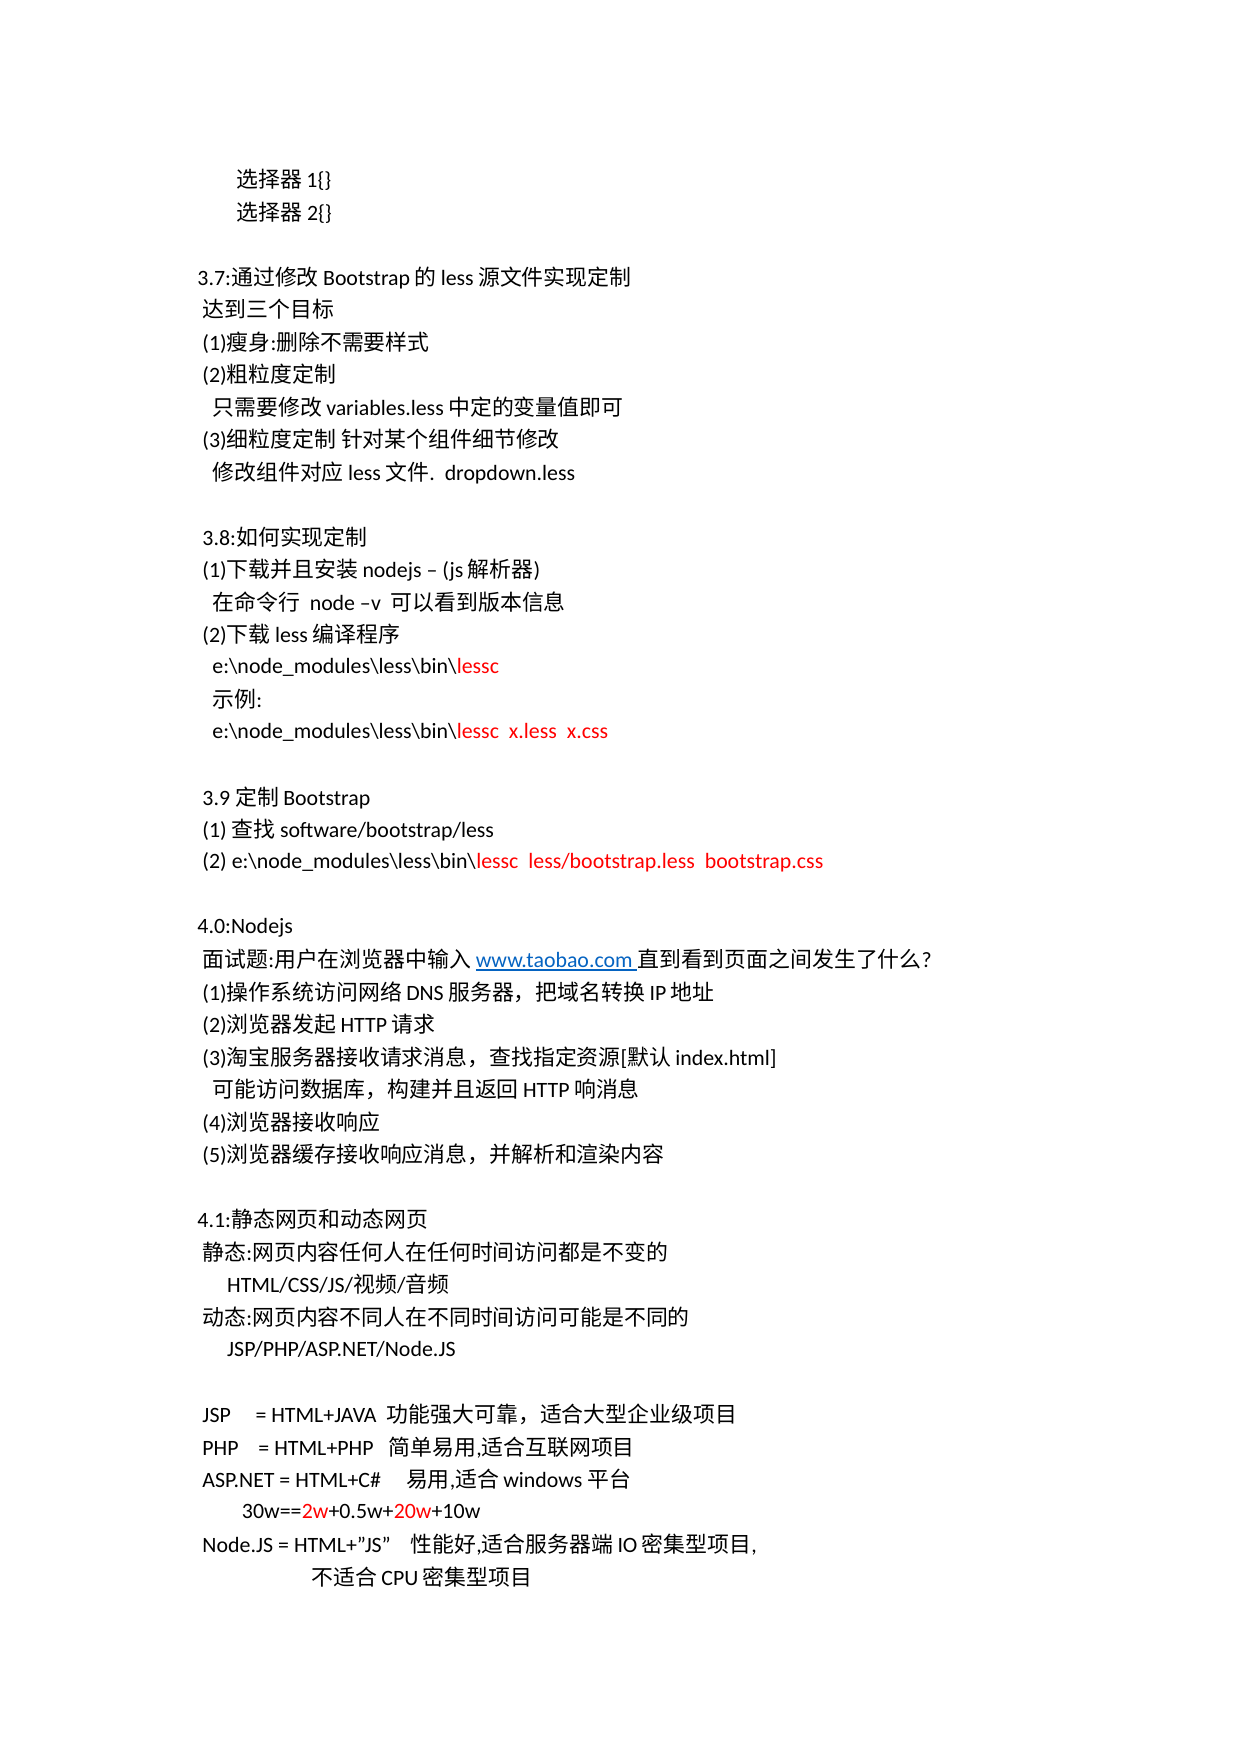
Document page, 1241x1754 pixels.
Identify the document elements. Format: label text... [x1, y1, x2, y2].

text 面试题:用户在浏览器中输入 www.taobao.com直到看到页面之间发生了什么? [187, 942, 1053, 974]
text 3.7:通过修改Bootstrap的less源文件实现定制 [187, 259, 1053, 292]
text (2) e:\node_modules\less\bin\lessc less/bootstrap.less bootstrap.css [187, 844, 1053, 877]
text 4.0:Nodejs [187, 909, 1053, 942]
text 选择器1{} [187, 162, 1053, 194]
text e:\node_modules\less\bin\lessc [187, 649, 1053, 682]
text (3)淘宝服务器接收请求消息，查找指定资源[默认index.html] [187, 1039, 1053, 1072]
text (2)粗粒度定制 [187, 357, 1053, 389]
text JSP = HTML+JAVA 功能强大可靠，适合大型企业级项目 [187, 1397, 1053, 1429]
text (2)浏览器发起HTTP请求 [187, 1007, 1053, 1039]
text 可能访问数据库，构建并且返回HTTP响消息 [187, 1072, 1053, 1104]
text 选择器 2{} [187, 194, 1053, 227]
text (5)浏览器缓存接收响应消息，并解析和渲染内容 [187, 1137, 1053, 1169]
text PHP = HTML+PHP 简单易用,适合互联网项目 [187, 1429, 1053, 1462]
text (4)浏览器接收响应 [187, 1104, 1053, 1137]
text (2)下载less编译程序 [187, 617, 1053, 649]
text 在命令行 node –v 可以看到版本信息 [187, 584, 1053, 617]
text 只需要修改variables.less中定的变量值即可 [187, 389, 1053, 422]
text (1)操作系统访问网络DNS服务器，把域名转换IP地址 [187, 974, 1053, 1007]
text 静态:网页内容任何人在任何时间访问都是不变的 [187, 1234, 1053, 1267]
text 不适合CPU密集型项目 [187, 1559, 1053, 1592]
text 3.9 定制Bootstrap [187, 779, 1053, 812]
text ASP.NET = HTML+C# 易用,适合windows 平台 [187, 1462, 1053, 1494]
text (1) 查找software/bootstrap/less [187, 812, 1053, 844]
text (1)瘦身:删除不需要样式 [187, 324, 1053, 357]
text 4.1:静态网页和动态网页 [187, 1202, 1053, 1234]
text JSP/PHP/ASP.NET/Node.JS [187, 1332, 1053, 1364]
text (3)细粒度定制 针对某个组件细节修改 [187, 422, 1053, 454]
text 3.8:如何实现定制 [187, 519, 1053, 552]
text 动态:网页内容不同人在不同时间访问可能是不同的 [187, 1299, 1053, 1332]
text 示例: [187, 682, 1053, 714]
text e:\node_modules\less\bin\lessc x.less x.css [187, 714, 1053, 747]
text 修改组件对应less文件. dropdown.less [187, 454, 1053, 487]
text 达到三个目标 [187, 292, 1053, 324]
text (1)下载并且安装nodejs – (js解析器) [187, 552, 1053, 584]
text HTML/CSS/JS/视频/音频 [187, 1267, 1053, 1299]
text 30w==2w+0.5w+20w+10w [187, 1494, 1053, 1527]
text Node.JS = HTML+”JS” 性能好,适合服务器端IO密集型项目, [187, 1527, 1053, 1559]
